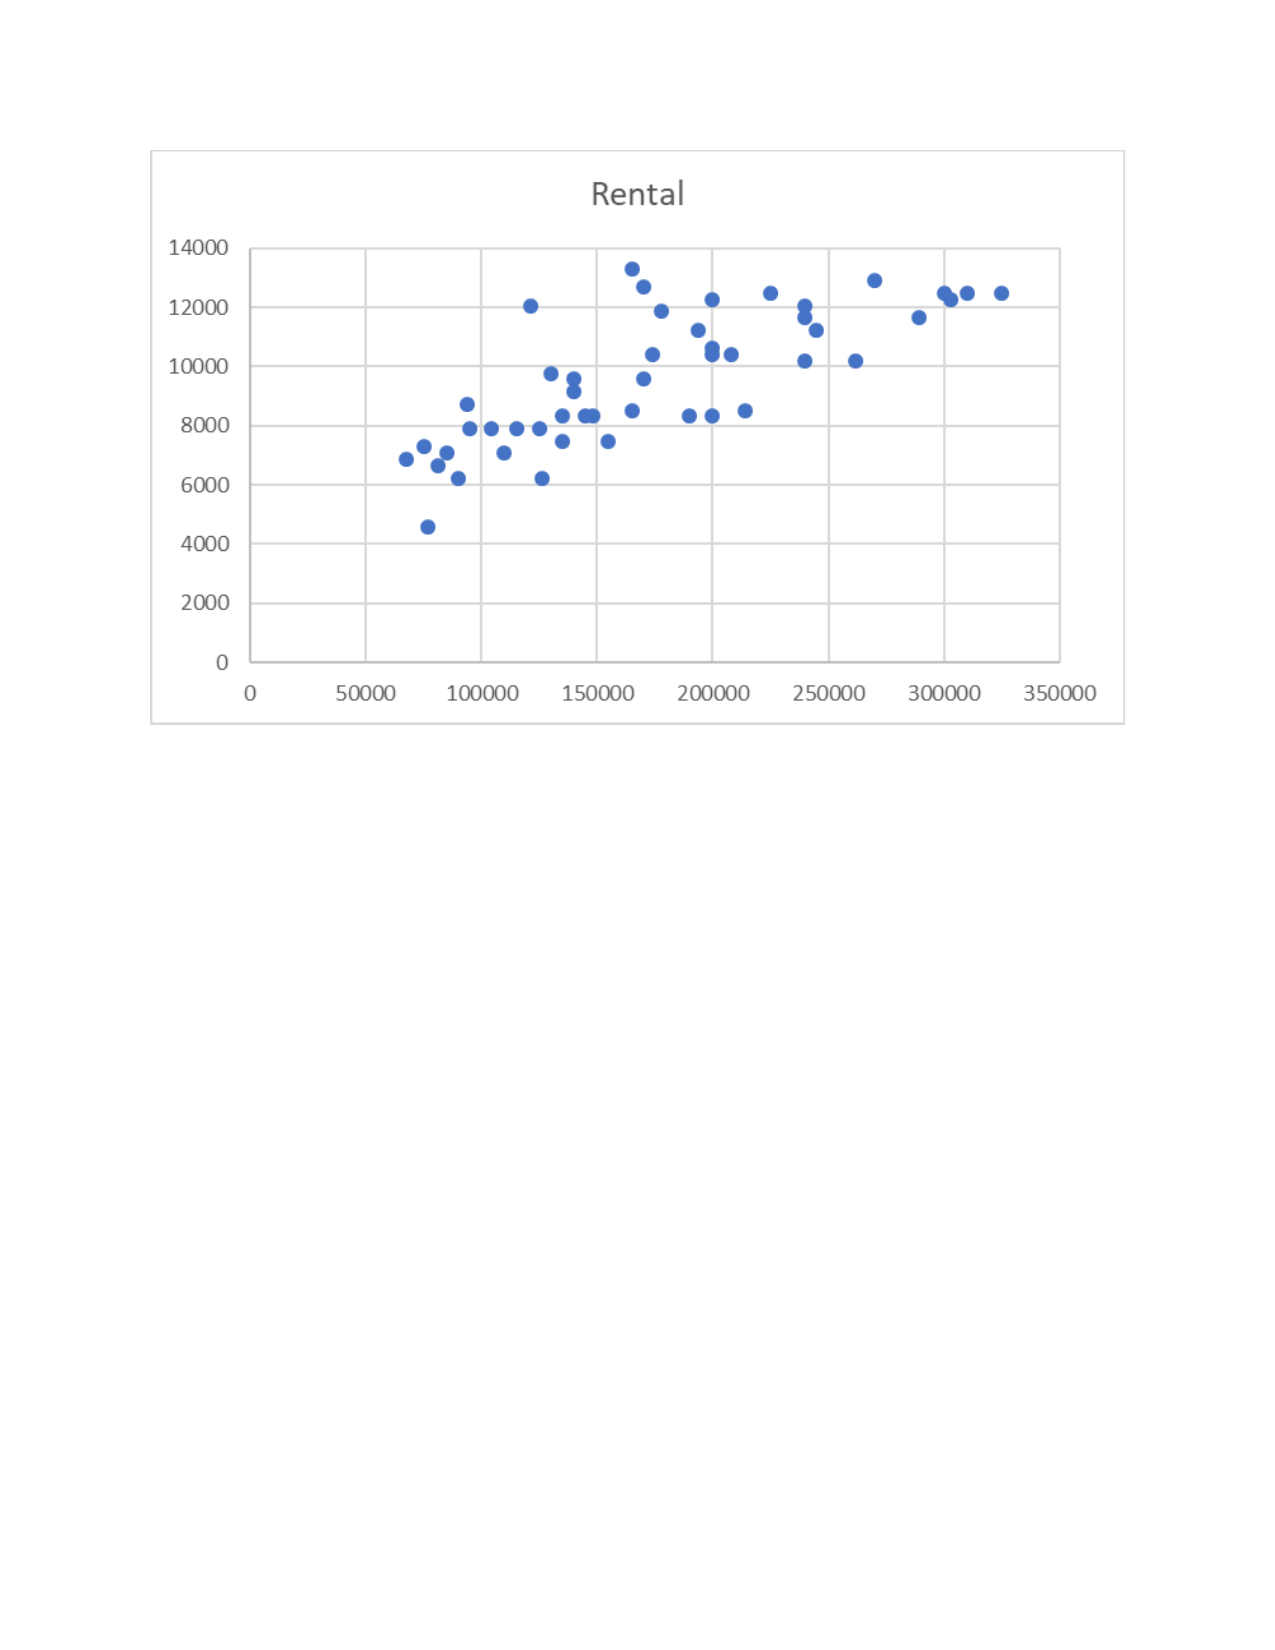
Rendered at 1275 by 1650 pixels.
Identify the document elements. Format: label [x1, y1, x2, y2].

picture [150, 150, 1125, 725]
